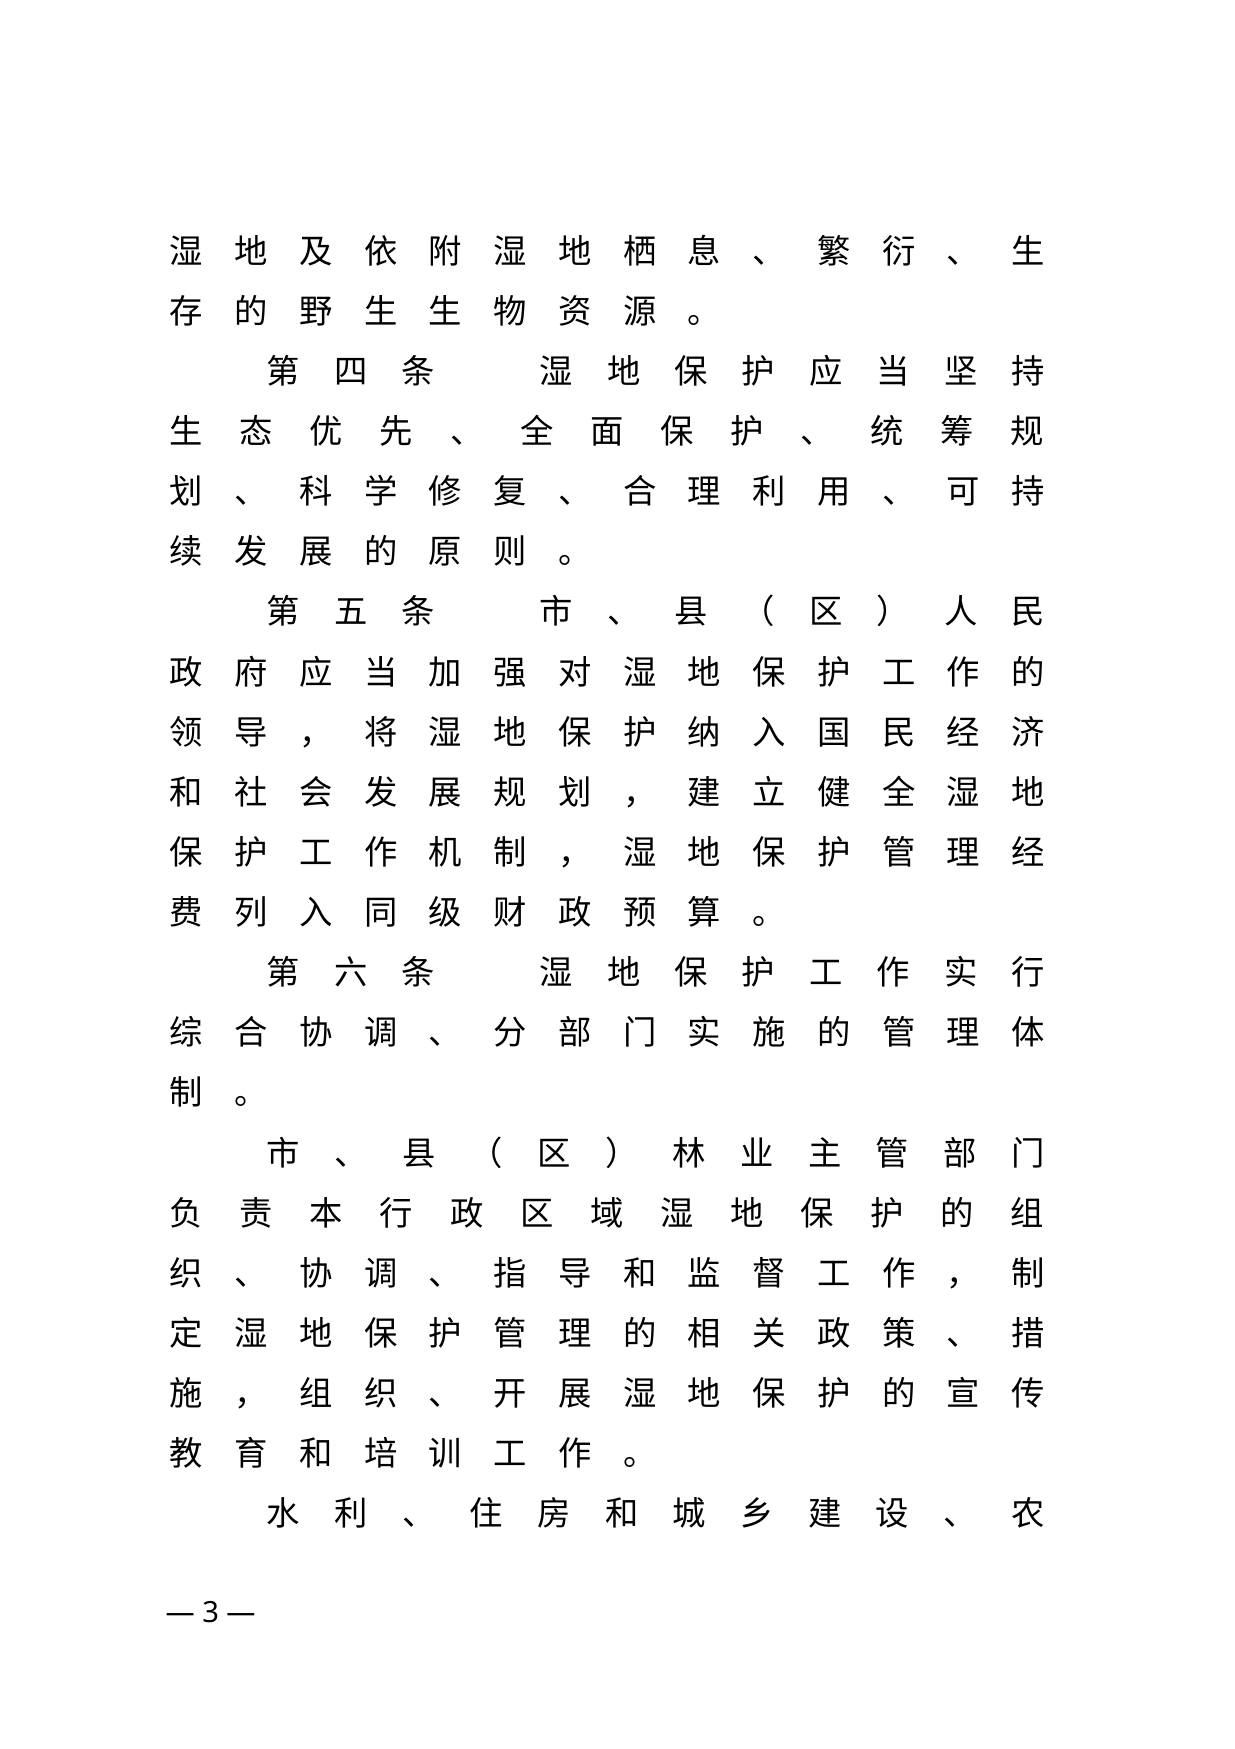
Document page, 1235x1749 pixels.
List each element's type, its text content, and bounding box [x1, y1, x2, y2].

text 市、县（区）林业主管部门负责本行政区域湿地保护的组织、协调、指导和监督工作，制定湿地保护管理的相关政策、措施，组织、开展湿地保护的宣传教育和培训工作。 [169, 1120, 1077, 1481]
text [169, 1481, 1077, 1541]
text 第五条 市、县（区）人民政府应当加强对湿地保护工作的领导，将湿地保护纳入国民经济和社会发展规划，建立健全湿地保护工作机制，湿地保护管理经费列入同级财政预算。 [169, 579, 1077, 940]
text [169, 219, 1077, 339]
text 第四条 湿地保护应当坚持生态优先、全面保护、统筹规划、科学修复、合理利用、可持续发展的原则。 [169, 339, 1077, 579]
text 第六条 湿地保护工作实行综合协调、分部门实施的管理体制。 [169, 940, 1077, 1120]
